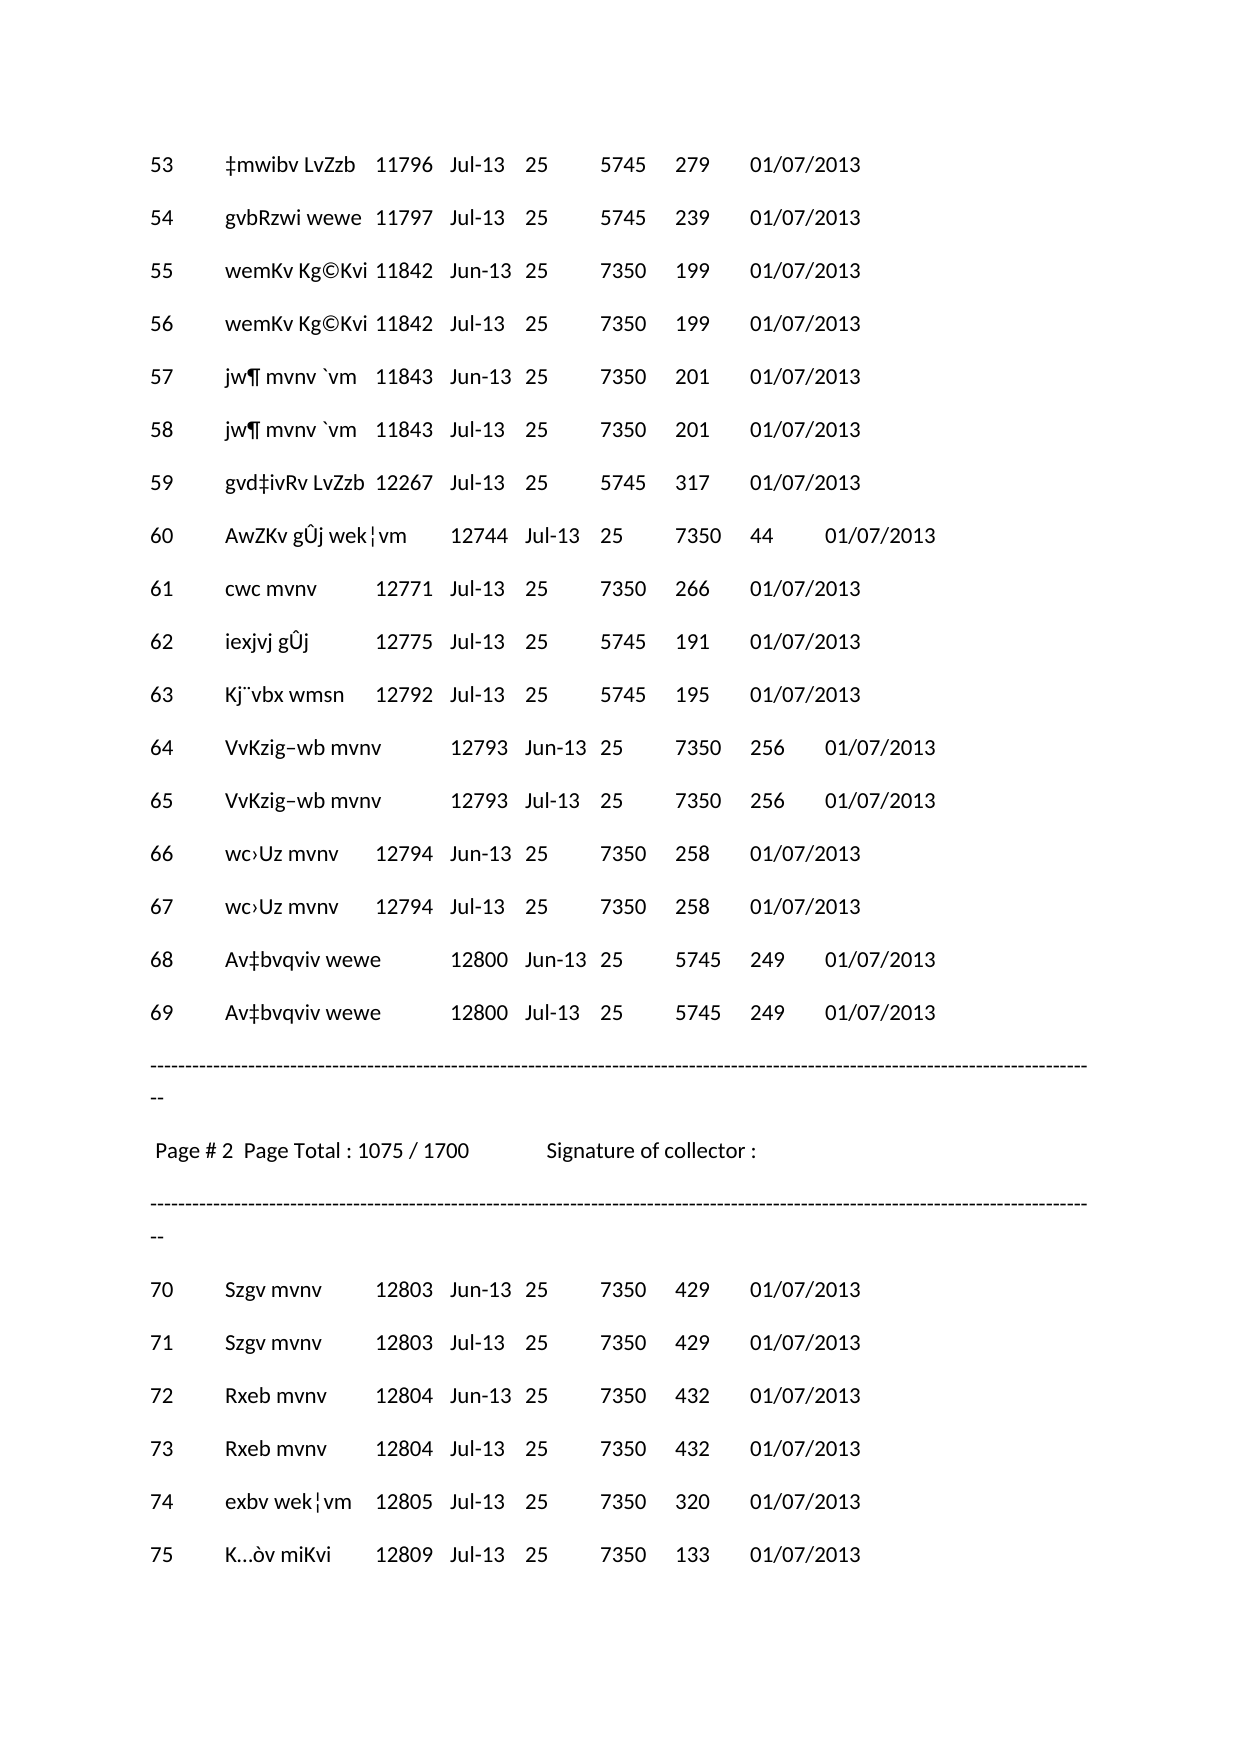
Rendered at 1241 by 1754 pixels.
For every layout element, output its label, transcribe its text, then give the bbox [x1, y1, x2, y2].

text 53 ‡mwibv LvZzb 11796 Jul-13 25 5745 279 01/07/2013 [150, 150, 1090, 178]
text 75 K…òv miKvi 12809 Jul-13 25 7350 133 01/07/2013 [150, 1540, 1090, 1568]
text 54 gvbRzwi wewe 11797 Jul-13 25 5745 239 01/07/2013 [150, 203, 1090, 231]
text 55 wemKv Kg©Kvi 11842 Jun-13 25 7350 199 01/07/2013 [150, 256, 1090, 284]
text 71 Szgv mvnv 12803 Jul-13 25 7350 429 01/07/2013 [150, 1328, 1090, 1356]
text 59 gvd‡ivRv LvZzb 12267 Jul-13 25 5745 317 01/07/2013 [150, 468, 1090, 496]
text 61 cwc mvnv 12771 Jul-13 25 7350 266 01/07/2013 [150, 574, 1090, 602]
text 74 exbv wek¦vm 12805 Jul-13 25 7350 320 01/07/2013 [150, 1487, 1090, 1515]
text 66 wc›Uz mvnv 12794 Jun-13 25 7350 258 01/07/2013 [150, 839, 1090, 867]
text 69 Av‡bvqviv wewe 12800 Jul-13 25 5745 249 01/07/2013 [150, 998, 1090, 1026]
text 72 Rxeb mvnv 12804 Jun-13 25 7350 432 01/07/2013 [150, 1381, 1090, 1409]
text 57 jw¶ mvnv `vm 11843 Jun-13 25 7350 201 01/07/2013 [150, 362, 1090, 390]
text 63 Kj¨vbx wmsn 12792 Jul-13 25 5745 195 01/07/2013 [150, 680, 1090, 708]
text 65 VvKzig–wb mvnv 12793 Jul-13 25 7350 256 01/07/2013 [150, 786, 1090, 814]
text 58 jw¶ mvnv `vm 11843 Jul-13 25 7350 201 01/07/2013 [150, 415, 1090, 443]
text Page # 2 Page Total : 1075 / 1700 Signature of collector : [150, 1137, 1090, 1164]
text 68 Av‡bvqviv wewe 12800 Jun-13 25 5745 249 01/07/2013 [150, 945, 1090, 973]
text 67 wc›Uz mvnv 12794 Jul-13 25 7350 258 01/07/2013 [150, 892, 1090, 920]
text 62 iexjvj gÛj 12775 Jul-13 25 5745 191 01/07/2013 [150, 627, 1090, 655]
text 70 Szgv mvnv 12803 Jun-13 25 7350 429 01/07/2013 [150, 1275, 1090, 1303]
text 64 VvKzig–wb mvnv 12793 Jun-13 25 7350 256 01/07/2013 [150, 733, 1090, 761]
text ---------------------------------------------------------------------------------------------------------------------------------------- [150, 1189, 1090, 1250]
text 60 AwZKv gÛj wek¦vm 12744 Jul-13 25 7350 44 01/07/2013 [150, 521, 1090, 549]
text 56 wemKv Kg©Kvi 11842 Jul-13 25 7350 199 01/07/2013 [150, 309, 1090, 337]
text 73 Rxeb mvnv 12804 Jul-13 25 7350 432 01/07/2013 [150, 1434, 1090, 1462]
text ---------------------------------------------------------------------------------------------------------------------------------------- [150, 1051, 1090, 1112]
